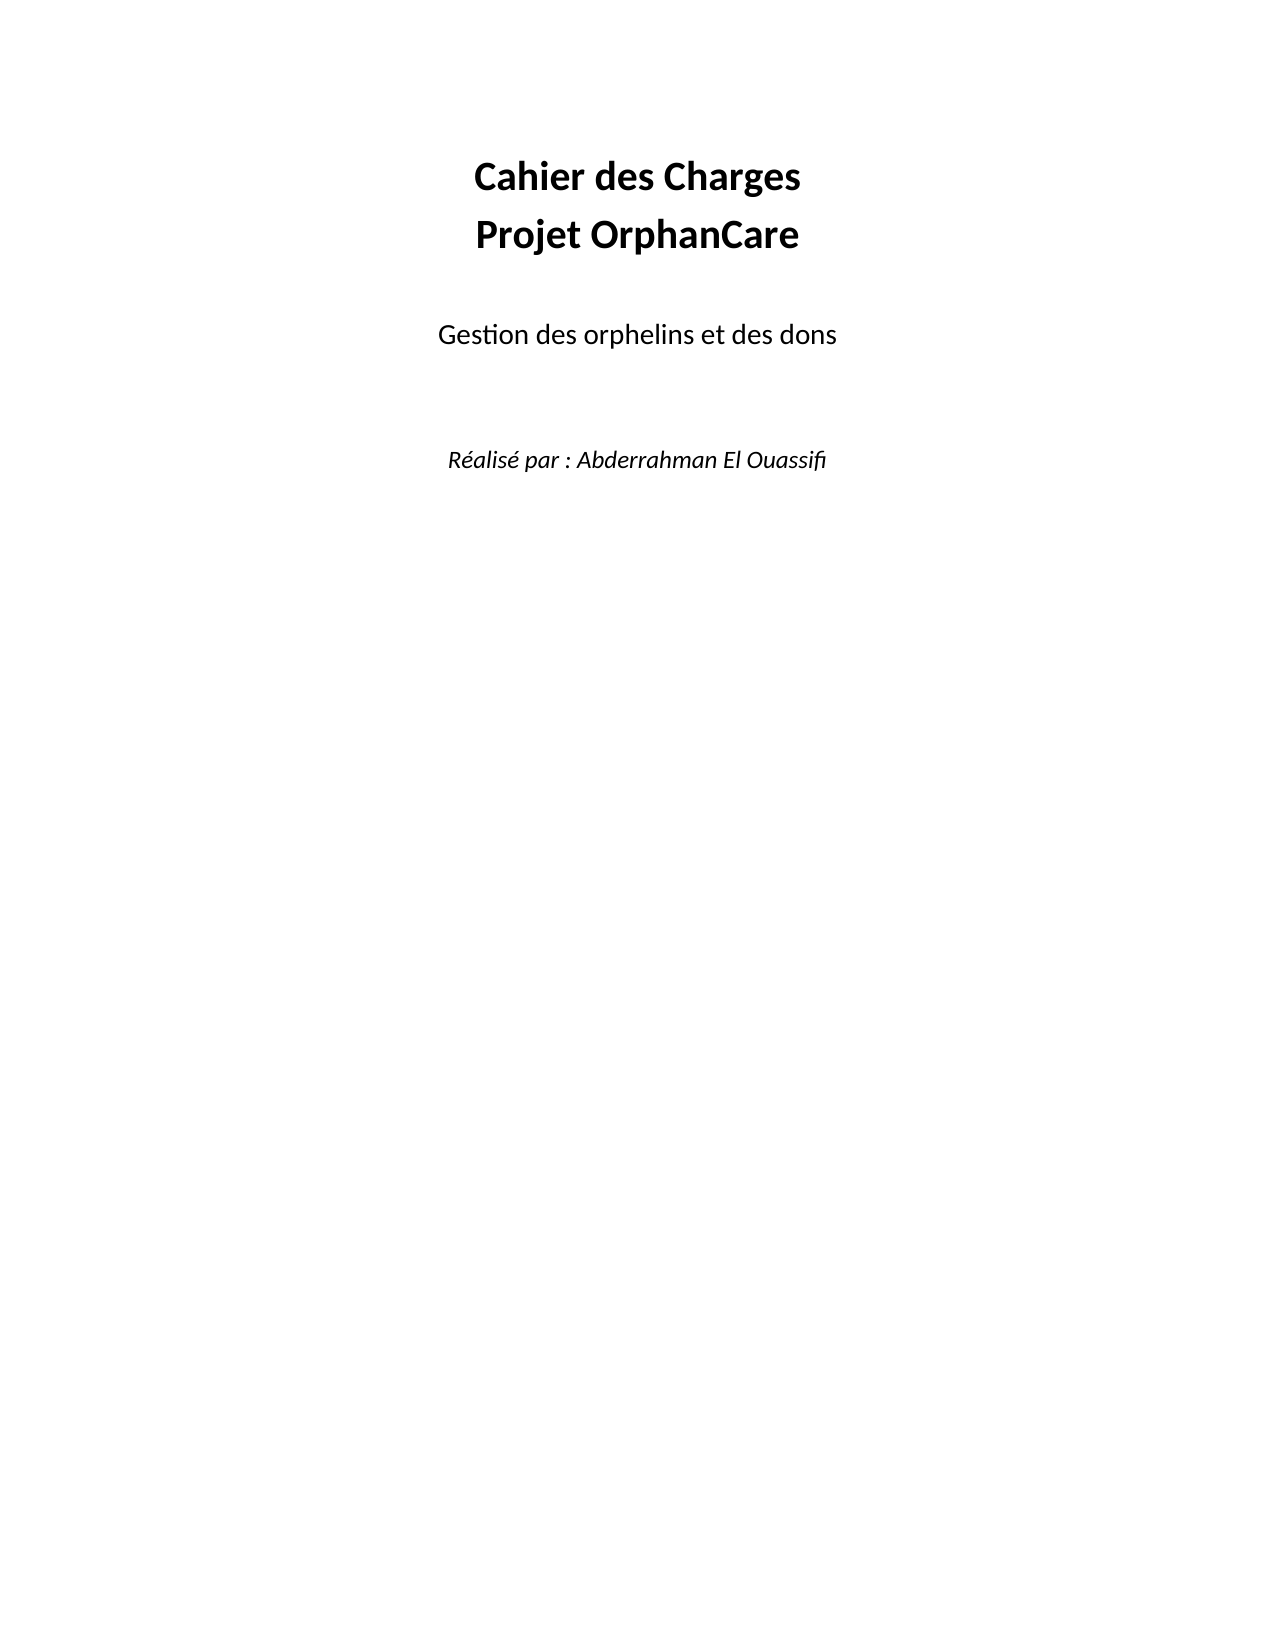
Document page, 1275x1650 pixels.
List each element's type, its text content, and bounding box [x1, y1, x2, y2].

text Cahier des Charges Projet OrphanCare [187, 150, 1087, 291]
text Gestion des orphelins et des dons [187, 316, 1087, 384]
text Réalisé par : Abderrahman El Ouassifi [187, 409, 1087, 475]
